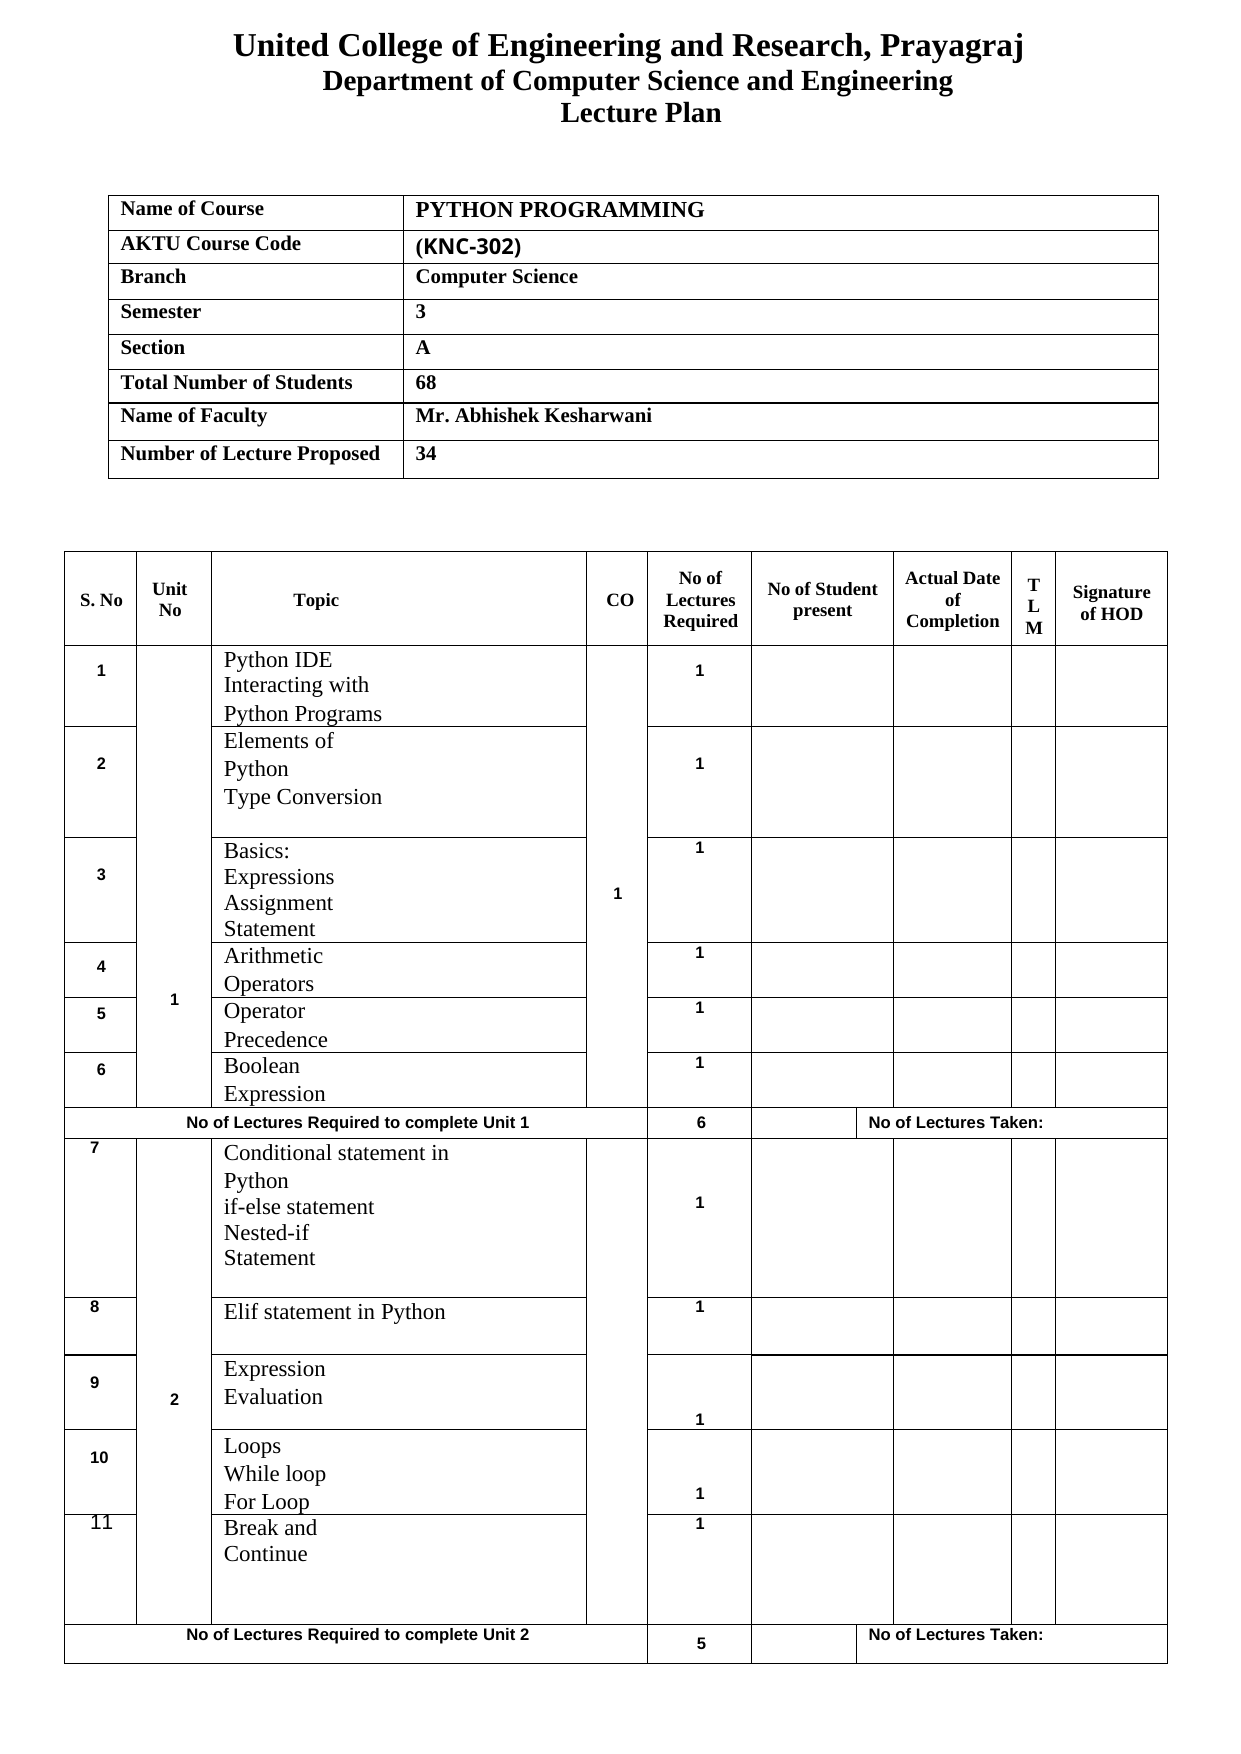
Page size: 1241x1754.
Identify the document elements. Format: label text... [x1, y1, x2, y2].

table_header Actual Date of Completion [894, 552, 1011, 645]
table_cell 1 [648, 838, 751, 942]
table_cell 1 [587, 646, 647, 1107]
table_cell No of Lectures Required to complete Unit 1 [65, 1108, 647, 1138]
table_cell No of Lectures Required to complete Unit 2 [65, 1625, 647, 1663]
table_cell 8 [65, 1298, 136, 1354]
table_cell 2 [137, 1139, 211, 1624]
table_cell 1 [648, 1515, 751, 1624]
table_header No of Lectures Required [648, 552, 751, 645]
table_cell [1012, 1139, 1055, 1297]
table_cell [752, 1139, 893, 1297]
table_cell AKTU Course Code [109, 231, 403, 263]
table_cell [752, 727, 893, 837]
table_cell 6 [648, 1108, 751, 1138]
table_cell Mr. Abhishek Kesharwani [404, 404, 1158, 440]
table_cell [587, 1139, 647, 1624]
text Department of Computer Science and Engineering [268, 64, 1008, 96]
table_header Signature of HOD [1056, 552, 1167, 645]
table_cell 1 [137, 646, 211, 1107]
table_cell No of Lectures Taken: [857, 1625, 1167, 1663]
table_cell 6 [65, 1053, 136, 1107]
table_cell [1012, 1430, 1055, 1514]
table_header CO [587, 552, 647, 645]
table_cell [1056, 1139, 1167, 1297]
table_cell [1012, 1298, 1055, 1354]
table_cell [894, 1139, 1011, 1297]
table_cell 1 [648, 1355, 751, 1429]
table_header S. No [65, 552, 136, 645]
table_cell [1012, 998, 1055, 1052]
table_cell Break and Continue [212, 1515, 586, 1624]
table_cell [894, 1298, 1011, 1354]
table_cell 4 [65, 943, 136, 997]
table_cell Operator Precedence [212, 998, 586, 1052]
table_cell Basics: Expressions Assignment Statement [212, 838, 586, 942]
table_cell [1012, 646, 1055, 726]
table_cell 3 [404, 300, 1158, 334]
table_cell [1012, 1053, 1055, 1107]
table_cell [894, 1515, 1011, 1624]
table_cell Conditional statement in Python if-else statement Nested-if Statement [212, 1139, 586, 1297]
table_cell [1012, 727, 1055, 837]
table_cell [1056, 838, 1167, 942]
table_cell [752, 1108, 856, 1138]
table_cell Loops While loop For Loop [212, 1430, 586, 1514]
table_header Topic [212, 552, 586, 645]
table_cell Elements of Python Type Conversion [212, 727, 586, 837]
table_cell [894, 998, 1011, 1052]
table_cell 7 [65, 1139, 136, 1297]
table_cell [894, 838, 1011, 942]
title United College of Engineering and Research, Prayagraj [183, 26, 1073, 64]
table_header No of Student present [752, 552, 893, 645]
table_header TLM [1012, 552, 1055, 645]
table_cell [752, 1625, 856, 1663]
table_cell Semester [109, 300, 403, 334]
table_cell 1 [648, 998, 751, 1052]
table_cell [752, 1515, 893, 1624]
table_cell 5 [648, 1625, 751, 1663]
table_cell 68 [404, 370, 1158, 402]
table_cell Boolean Expression [212, 1053, 586, 1107]
table_cell [894, 727, 1011, 837]
table_header Unit No [137, 552, 211, 645]
table_cell (KNC-302) [404, 231, 1158, 263]
table_cell [1056, 1298, 1167, 1354]
table_cell [894, 646, 1011, 726]
table_cell [752, 998, 893, 1052]
table_cell [1056, 1053, 1167, 1107]
table_cell [752, 1356, 893, 1429]
table_cell Python IDE Interacting with Python Programs [212, 646, 586, 726]
table_cell [894, 1356, 1011, 1429]
table_cell [752, 646, 893, 726]
table_cell 1 [648, 727, 751, 837]
table_cell [752, 943, 893, 997]
table_cell [1012, 838, 1055, 942]
table_cell [1056, 943, 1167, 997]
table_cell 3 [65, 838, 136, 942]
table_cell [1056, 646, 1167, 726]
table_cell A [404, 335, 1158, 369]
table_cell Expression Evaluation [212, 1355, 586, 1429]
table_cell Branch [109, 264, 403, 298]
table_cell 1 [648, 1430, 751, 1514]
table_header PYTHON PROGRAMMING [404, 196, 1158, 230]
table_cell [1056, 1515, 1167, 1624]
table_cell [1056, 1356, 1167, 1429]
table_cell [752, 838, 893, 942]
table_cell [1012, 1515, 1055, 1624]
table_cell [1056, 1430, 1167, 1514]
table_cell [894, 1053, 1011, 1107]
table_cell [752, 1430, 893, 1514]
table_cell [1056, 998, 1167, 1052]
table_cell 1 [648, 1053, 751, 1107]
text Lecture Plan [367, 96, 908, 129]
table_cell [1012, 943, 1055, 997]
table_header Name of Course [109, 196, 403, 230]
table_cell Total Number of Students [109, 370, 403, 402]
table_cell Arithmetic Operators [212, 943, 586, 997]
table_cell 1 [648, 1298, 751, 1354]
table_cell [1056, 727, 1167, 837]
table_cell 9 [65, 1356, 136, 1429]
table_cell [894, 943, 1011, 997]
table_cell [752, 1298, 893, 1354]
table_cell [1012, 1356, 1055, 1429]
table_cell 1 [648, 646, 751, 726]
table_cell Computer Science [404, 264, 1158, 298]
table_cell Elif statement in Python [212, 1298, 586, 1354]
table_cell Section [109, 335, 403, 369]
table_cell Number of Lecture Proposed [109, 441, 403, 478]
table_cell 11 [65, 1515, 136, 1624]
table_cell [752, 1053, 893, 1107]
table_cell 5 [65, 998, 136, 1052]
table_cell 1 [648, 943, 751, 997]
table_cell 10 [65, 1430, 136, 1514]
table_cell No of Lectures Taken: [857, 1108, 1167, 1138]
table_cell Name of Faculty [109, 404, 403, 440]
table_cell 1 [648, 1139, 751, 1297]
table_cell [894, 1430, 1011, 1514]
table_cell 1 [65, 646, 136, 726]
table_cell 2 [65, 727, 136, 837]
table_cell 34 [404, 441, 1158, 478]
